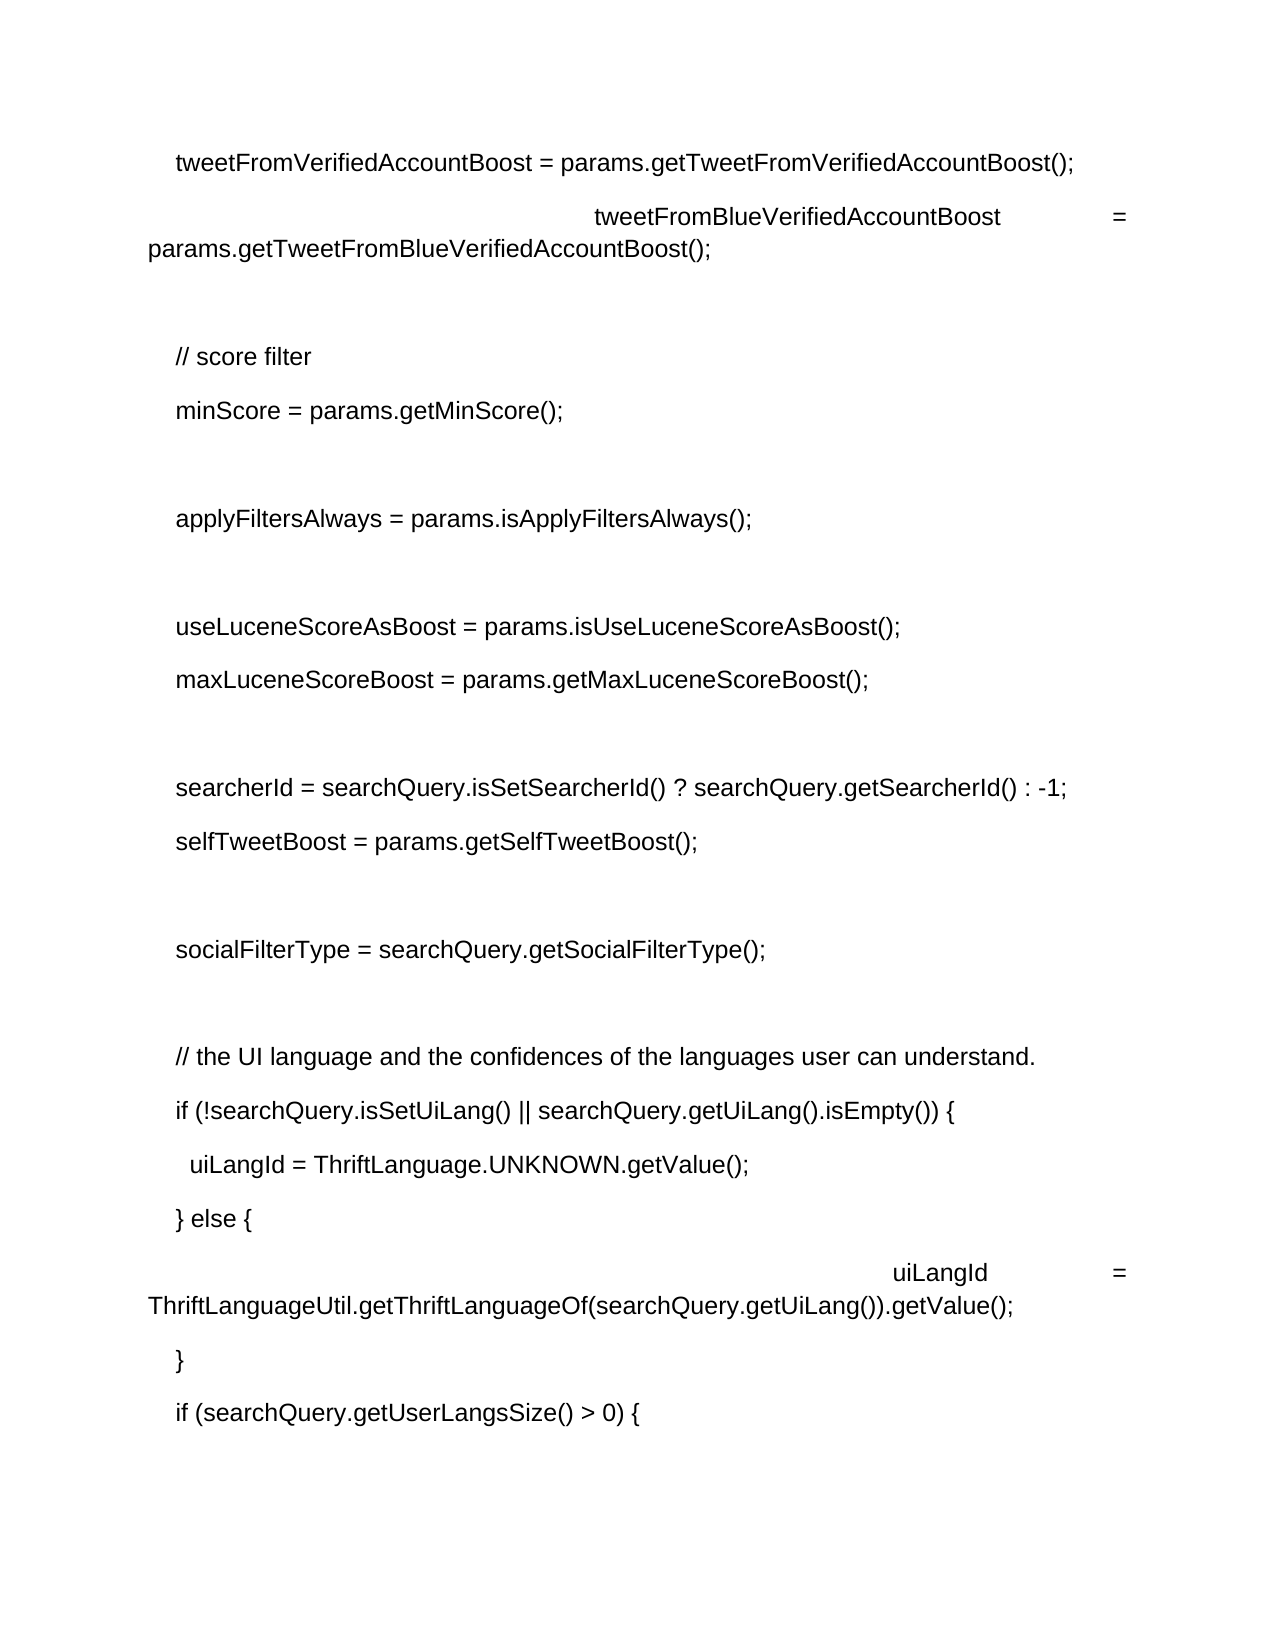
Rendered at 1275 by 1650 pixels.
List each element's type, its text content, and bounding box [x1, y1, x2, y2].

text // the UI language and the confidences of the languages user can understand. [148, 1042, 1127, 1071]
text tweetFromBlueVerifiedAccountBoost = params.getTweetFromBlueVerifiedAccountBoost(); [148, 201, 1127, 263]
text if (!searchQuery.isSetUiLang() || searchQuery.getUiLang().isEmpty()) { [148, 1096, 1127, 1125]
text } else { [148, 1204, 1127, 1233]
text // score filter [148, 342, 1127, 371]
text socialFilterType = searchQuery.getSocialFilterType(); [148, 934, 1127, 963]
text useLuceneScoreAsBoost = params.isUseLuceneScoreAsBoost(); [148, 611, 1127, 640]
text if (searchQuery.getUserLangsSize() > 0) { [148, 1398, 1127, 1427]
text } [148, 1344, 1127, 1373]
text tweetFromVerifiedAccountBoost = params.getTweetFromVerifiedAccountBoost(); [148, 148, 1127, 176]
text uiLangId = ThriftLanguage.UNKNOWN.getValue(); [148, 1150, 1127, 1179]
text maxLuceneScoreBoost = params.getMaxLuceneScoreBoost(); [148, 665, 1127, 694]
text applyFiltersAlways = params.isApplyFiltersAlways(); [148, 504, 1127, 532]
text uiLangId = ThriftLanguageUtil.getThriftLanguageOf(searchQuery.getUiLang()).getValue(); [148, 1258, 1127, 1319]
text minScore = params.getMinScore(); [148, 396, 1127, 425]
text selfTweetBoost = params.getSelfTweetBoost(); [148, 827, 1127, 856]
text searcherId = searchQuery.isSetSearcherId() ? searchQuery.getSearcherId() : -1; [148, 773, 1127, 802]
